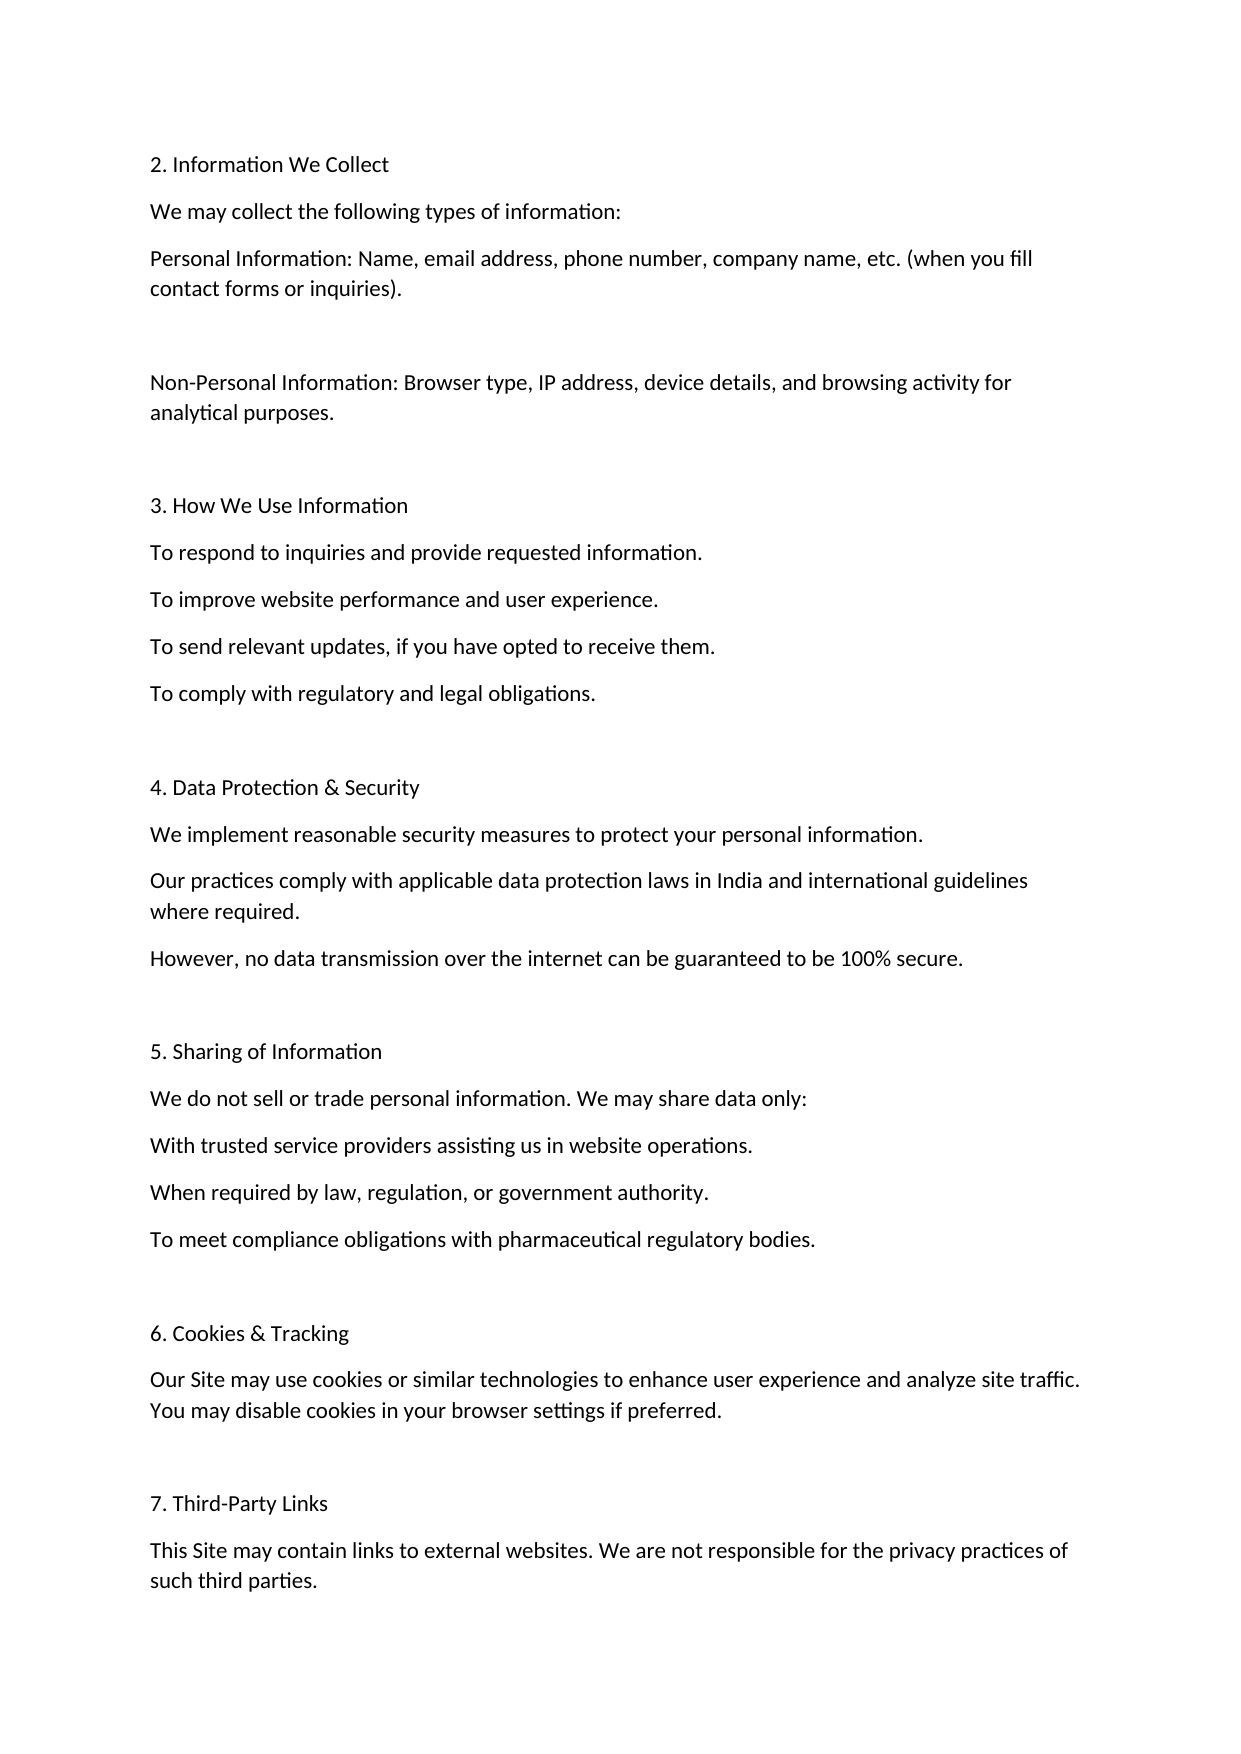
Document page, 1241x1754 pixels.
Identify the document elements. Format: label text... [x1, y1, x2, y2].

text To send relevant updates, if you have opted to receive them. [150, 632, 1090, 660]
text However, no data transmission over the internet can be guaranteed to be 100% secure. [150, 944, 1090, 972]
text We do not sell or trade personal information. We may share data only: [150, 1084, 1090, 1112]
text 3. How We Use Information [150, 492, 1090, 520]
text When required by law, regulation, or government authority. [150, 1178, 1090, 1206]
text We may collect the following types of information: [150, 197, 1090, 225]
text 4. Data Protection & Security [150, 773, 1090, 801]
text Our Site may use cookies or similar technologies to enhance user experience and analyze site traffic. You may disable cookies in your browser settings if preferred. [150, 1366, 1090, 1424]
text To meet compliance obligations with pharmaceutical regulatory bodies. [150, 1225, 1090, 1253]
text 5. Sharing of Information [150, 1037, 1090, 1066]
text 6. Cookies & Tracking [150, 1319, 1090, 1347]
text 7. Third-Party Links [150, 1489, 1090, 1518]
text To respond to inquiries and provide requested information. [150, 538, 1090, 567]
text Personal Information: Name, email address, phone number, company name, etc. (when you fill contact forms or inquiries). [150, 244, 1090, 302]
text To improve website performance and user experience. [150, 585, 1090, 613]
text This Site may contain links to external websites. We are not responsible for the privacy practices of such third parties. [150, 1536, 1090, 1595]
text 2. Information We Collect [150, 150, 1090, 178]
text With trusted service providers assisting us in website operations. [150, 1131, 1090, 1159]
text To comply with regulatory and legal obligations. [150, 679, 1090, 707]
text We implement reasonable security measures to protect your personal information. [150, 820, 1090, 848]
text Our practices comply with applicable data protection laws in India and international guidelines where required. [150, 867, 1090, 925]
text Non-Personal Information: Browser type, IP address, device details, and browsing activity for analytical purposes. [150, 368, 1090, 426]
